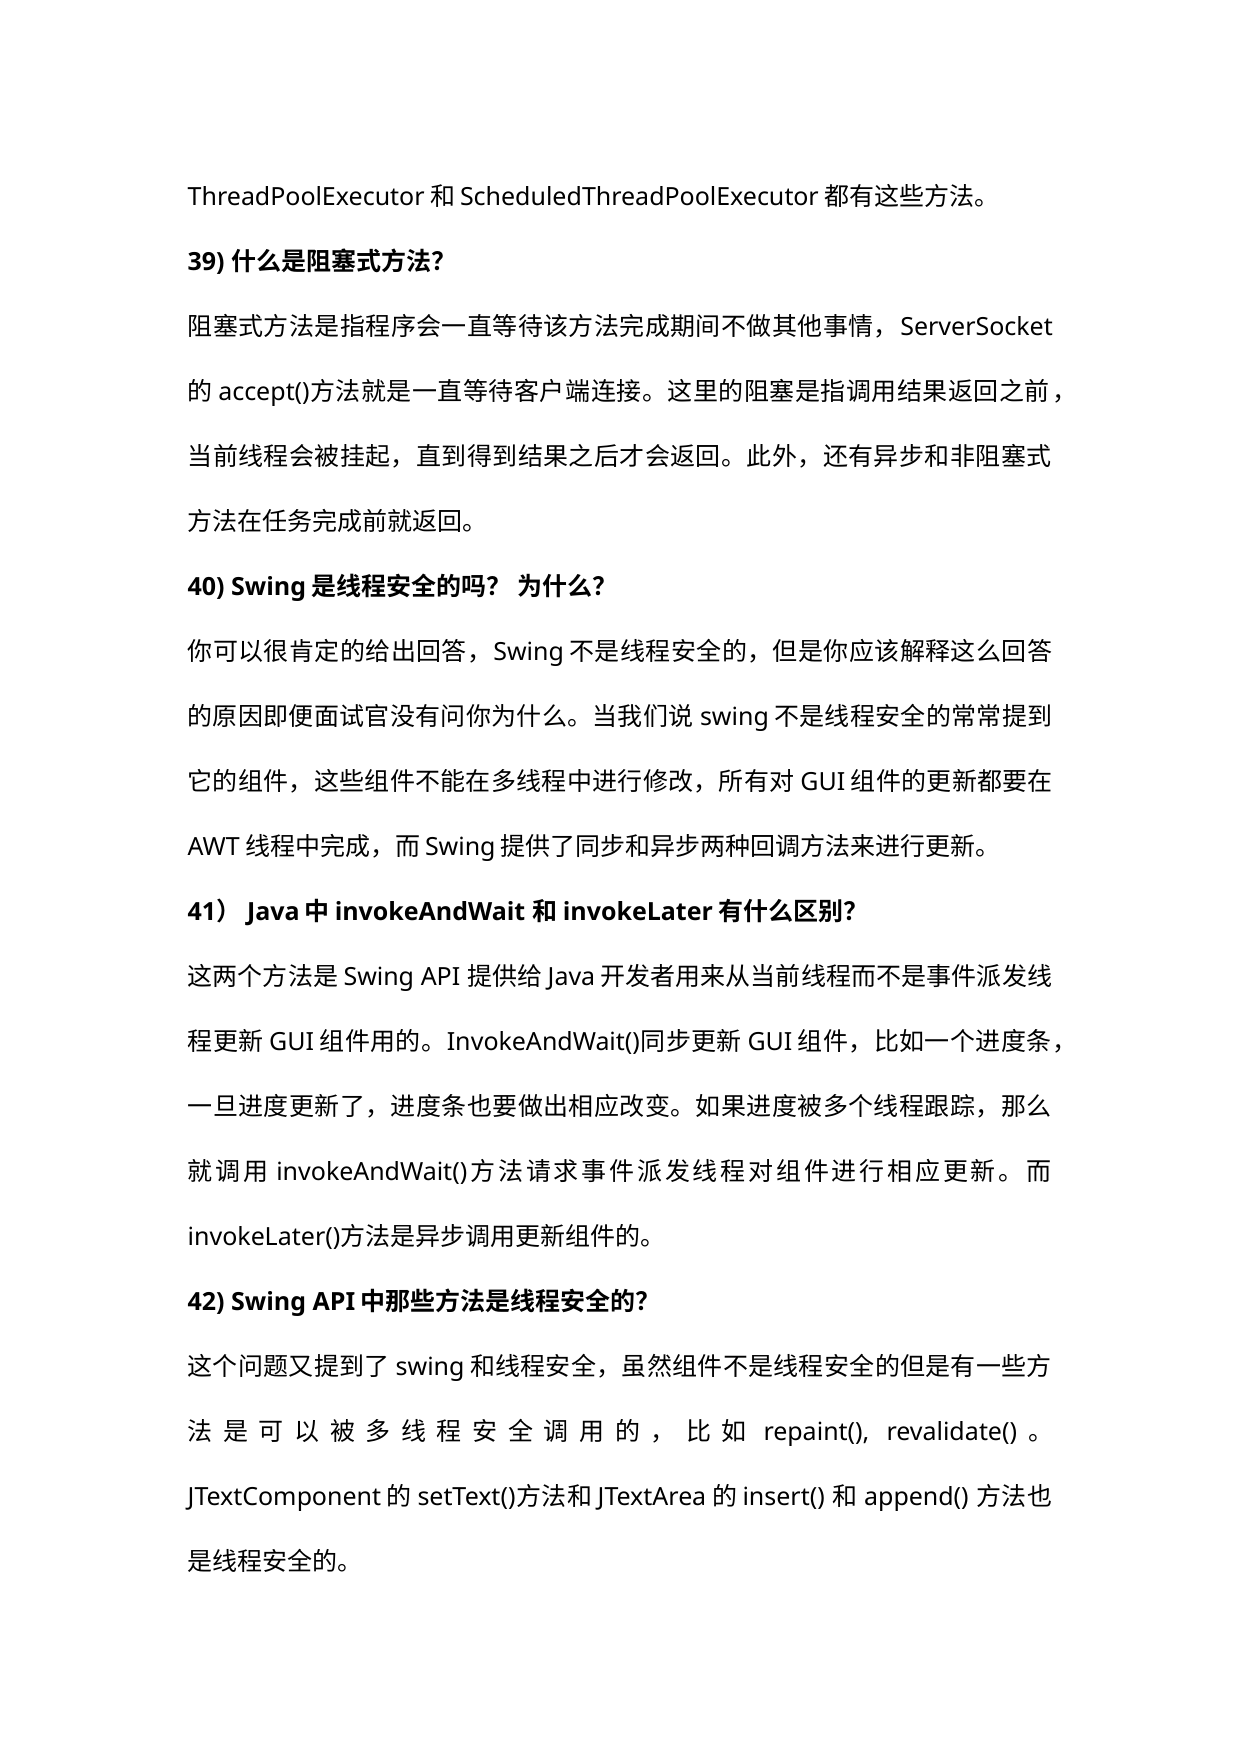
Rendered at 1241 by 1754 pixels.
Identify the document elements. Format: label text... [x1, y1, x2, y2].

list 42) Swing API中那些方法是线程安全的？ [187, 1267, 1053, 1332]
list 39) 什么是阻塞式方法？ [187, 227, 1053, 292]
list 这两个方法是Swing API 提供给Java开发者用来从当前线程而不是事件派发线程更新GUI组件用的。InvokeAndWait()同步更新GUI组件，比如一个进度条，一旦进度更新了，进度条也要做出相应改变。如果进度被多个线程跟踪，那么就调用invokeAndWait()方法请求事件派发线程对组件进行相应更新。而invokeLater()方法是异步调用更新组件的。 [187, 942, 1053, 1267]
list 阻塞式方法是指程序会一直等待该方法完成期间不做其他事情，ServerSocket的accept()方法就是一直等待客户端连接。这里的阻塞是指调用结果返回之前，当前线程会被挂起，直到得到结果之后才会返回。此外，还有异步和非阻塞式方法在任务完成前就返回。 [187, 292, 1053, 552]
list 40) Swing是线程安全的吗？ 为什么？ [187, 552, 1053, 617]
list 41） Java中invokeAndWait 和 invokeLater有什么区别？ [187, 877, 1053, 942]
list 你可以很肯定的给出回答，Swing不是线程安全的，但是你应该解释这么回答的原因即便面试官没有问你为什么。当我们说swing不是线程安全的常常提到它的组件，这些组件不能在多线程中进行修改，所有对GUI组件的更新都要在AWT线程中完成，而Swing提供了同步和异步两种回调方法来进行更新。 [187, 617, 1053, 877]
list 这个问题又提到了swing和线程安全，虽然组件不是线程安全的但是有一些方法是可以被多线程安全调用的，比如repaint(), revalidate()。 JTextComponent的setText()方法和JTextArea的insert() 和 append() 方法也是线程安全的。 [187, 1332, 1053, 1592]
